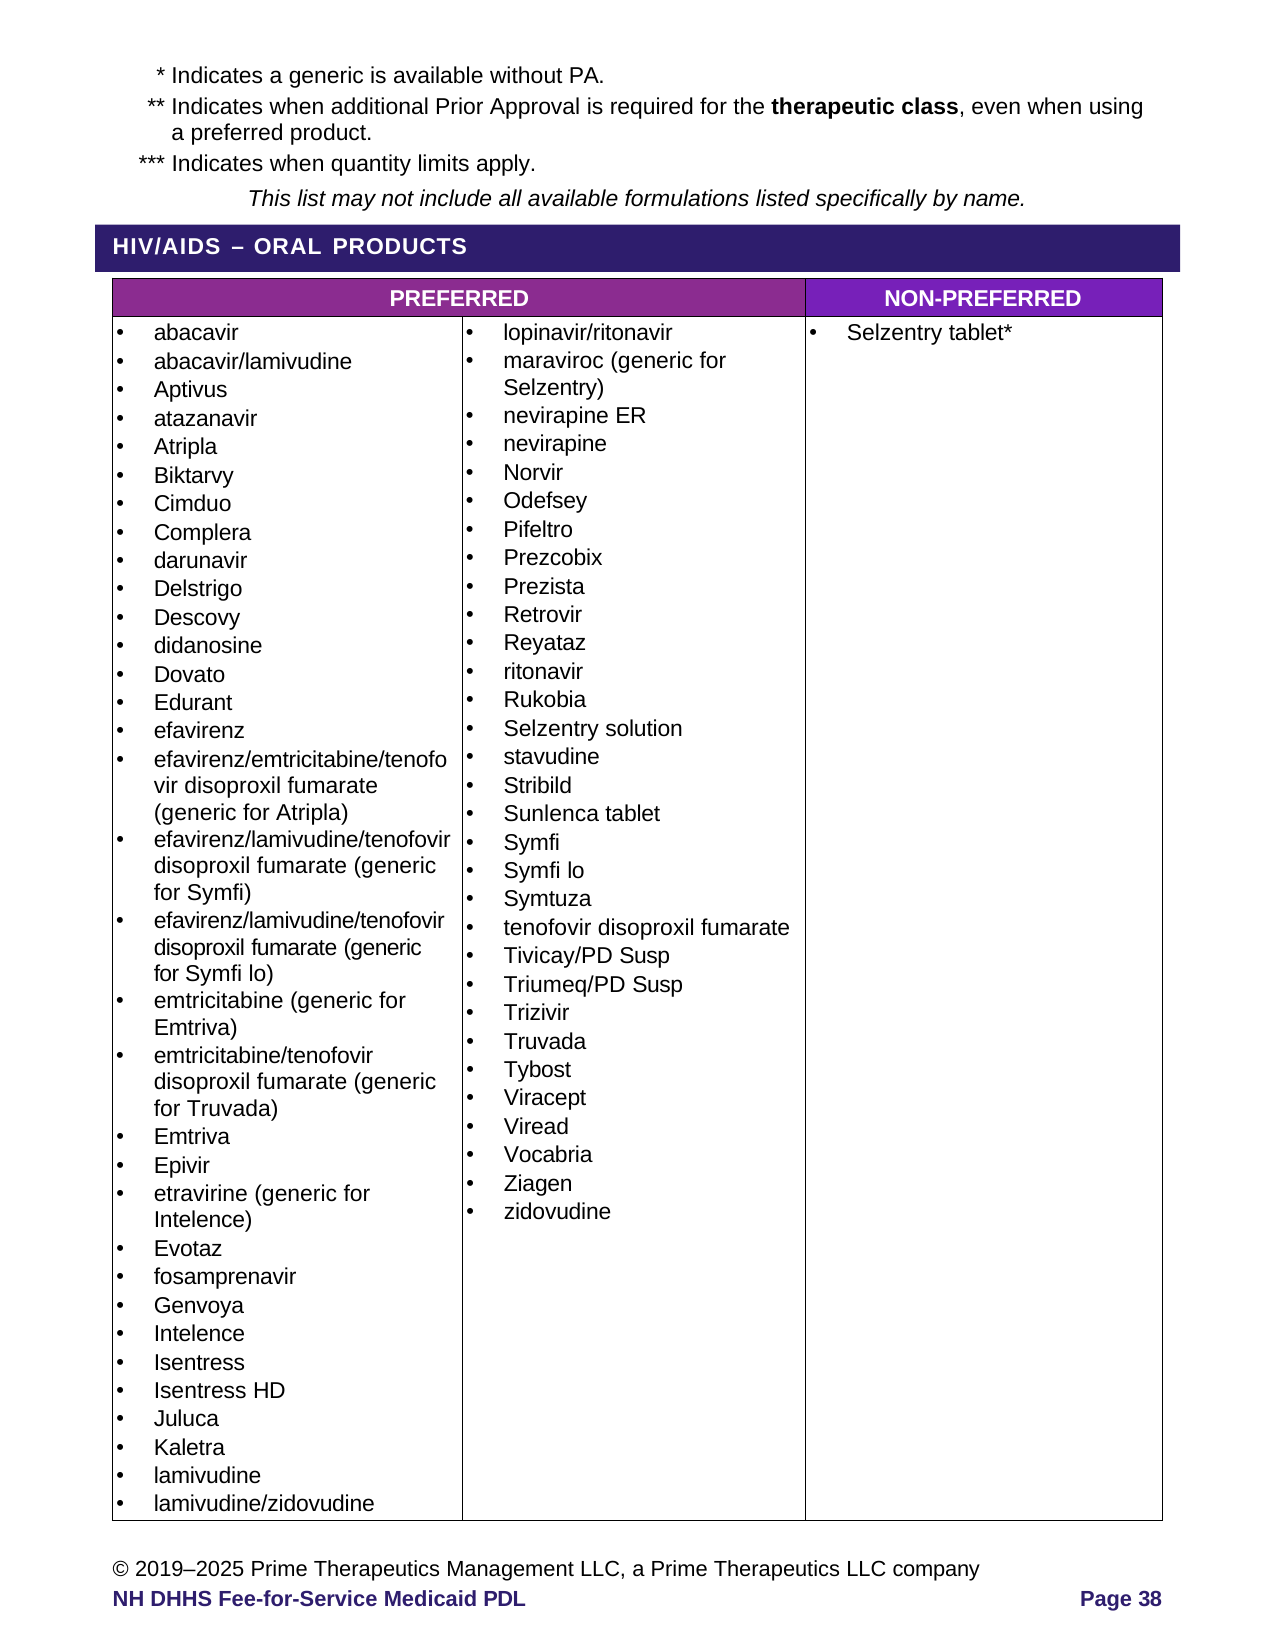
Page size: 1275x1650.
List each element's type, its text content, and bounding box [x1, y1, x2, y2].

table_cell Selzentry tablet* [806, 317, 1162, 1520]
table_cell lopinavir/ritonavir maraviroc (generic for Selzentry) nevirapine ER nevirapine Norvir Odefsey Pifeltro Prezcobix Prezista Retrovir Reyataz ritonavir Rukobia Selzentry solution stavudine Stribild Sunlenca tablet Symfi Symfi lo Symtuza tenofovir disoproxil fumarate Tivicay/PD Susp Triumeq/PD Susp Trizivir Truvada Tybost Viracept Viread Vocabria Ziagen zidovudine [463, 317, 805, 1520]
table_header NON-PREFERRED [806, 279, 1162, 316]
table_header PREFERRED [113, 279, 805, 316]
table_cell abacavir abacavir/lamivudine Aptivus atazanavir Atripla Biktarvy Cimduo Complera darunavir Delstrigo Descovy didanosine Dovato Edurant efavirenz efavirenz/emtricitabine/tenofo vir disoproxil fumarate (generic for Atripla) efavirenz/lamivudine/tenofovir disoproxil fumarate (generic for Symfi) efavirenz/lamivudine/tenofovir disoproxil fumarate (generic for Symfi lo) emtricitabine (generic for Emtriva) emtricitabine/tenofovir disoproxil fumarate (generic for Truvada) Emtriva Epivir etravirine (generic for Intelence) Evotaz fosamprenavir Genvoya Intelence Isentress Isentress HD Juluca Kaletra lamivudine lamivudine/zidovudine [113, 317, 462, 1520]
